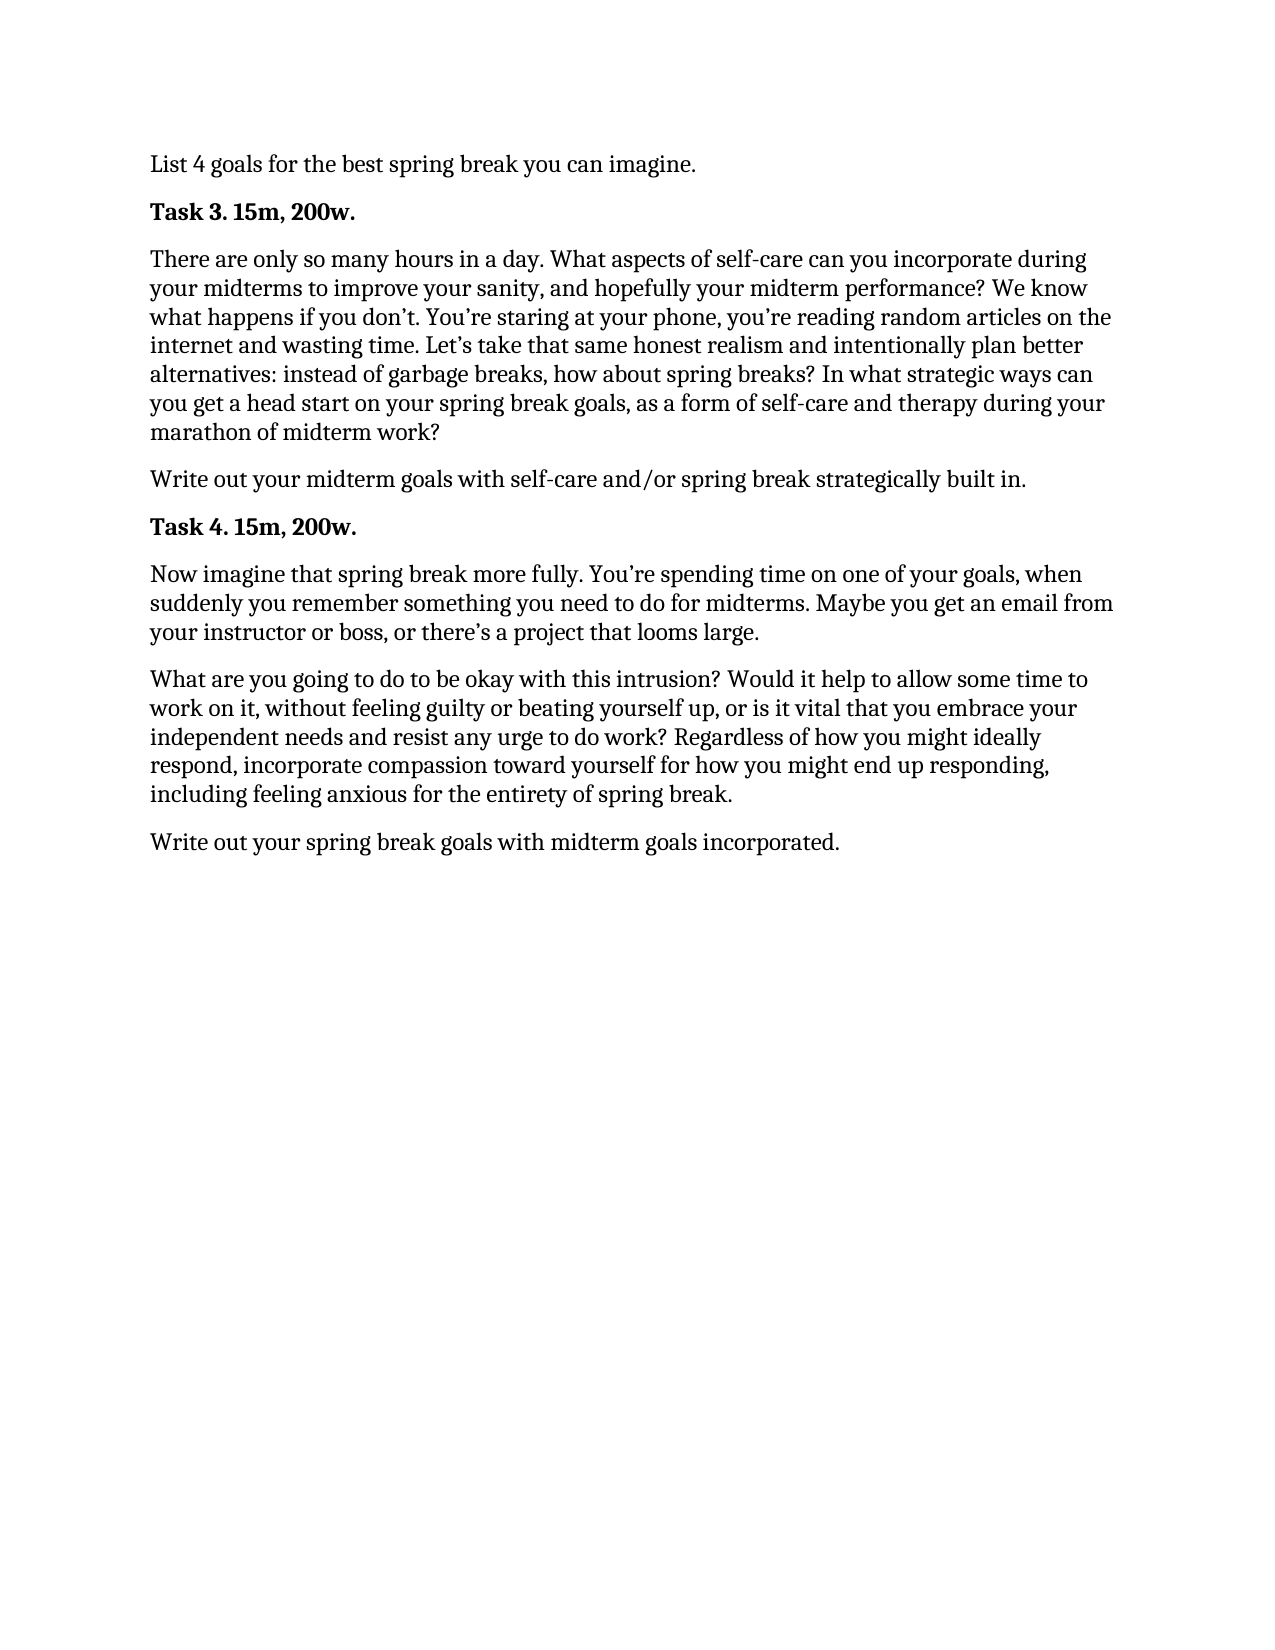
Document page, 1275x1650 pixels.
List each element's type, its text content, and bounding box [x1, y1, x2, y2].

text Task 4. 15m, 200w. [150, 512, 1125, 541]
text List 4 goals for the best spring break you can imagine. [150, 150, 1125, 179]
text There are only so many hours in a day. What aspects of self-care can you incorporate during your midterms to improve your sanity, and hopefully your midterm performance? We know what happens if you don’t. You’re staring at your phone, you’re reading random articles on the internet and wasting time. Let’s take that same honest realism and intentionally plan better alternatives: instead of garbage breaks, how about spring breaks? In what strategic ways can you get a head start on your spring break goals, as a form of self-care and therapy during your marathon of midterm work? [150, 245, 1125, 446]
text Write out your midterm goals with self-care and/or spring break strategically built in. [150, 465, 1125, 494]
text What are you going to do to be okay with this intrusion? Would it help to allow some time to work on it, without feeling guilty or beating yourself up, or is it vital that you embrace your independent needs and resist any urge to do work? Regardless of how you might ideally respond, incorporate compassion toward yourself for how you might end up responding, including feeling anxious for the entirety of spring break. [150, 665, 1125, 809]
text Write out your spring break goals with midterm goals incorporated. [150, 827, 1125, 856]
text Now imagine that spring break more fully. You’re spending time on one of your goals, when suddenly you remember something you need to do for midterms. Maybe you get an email from your instructor or boss, or there’s a project that looms large. [150, 560, 1125, 646]
text Task 3. 15m, 200w. [150, 197, 1125, 226]
